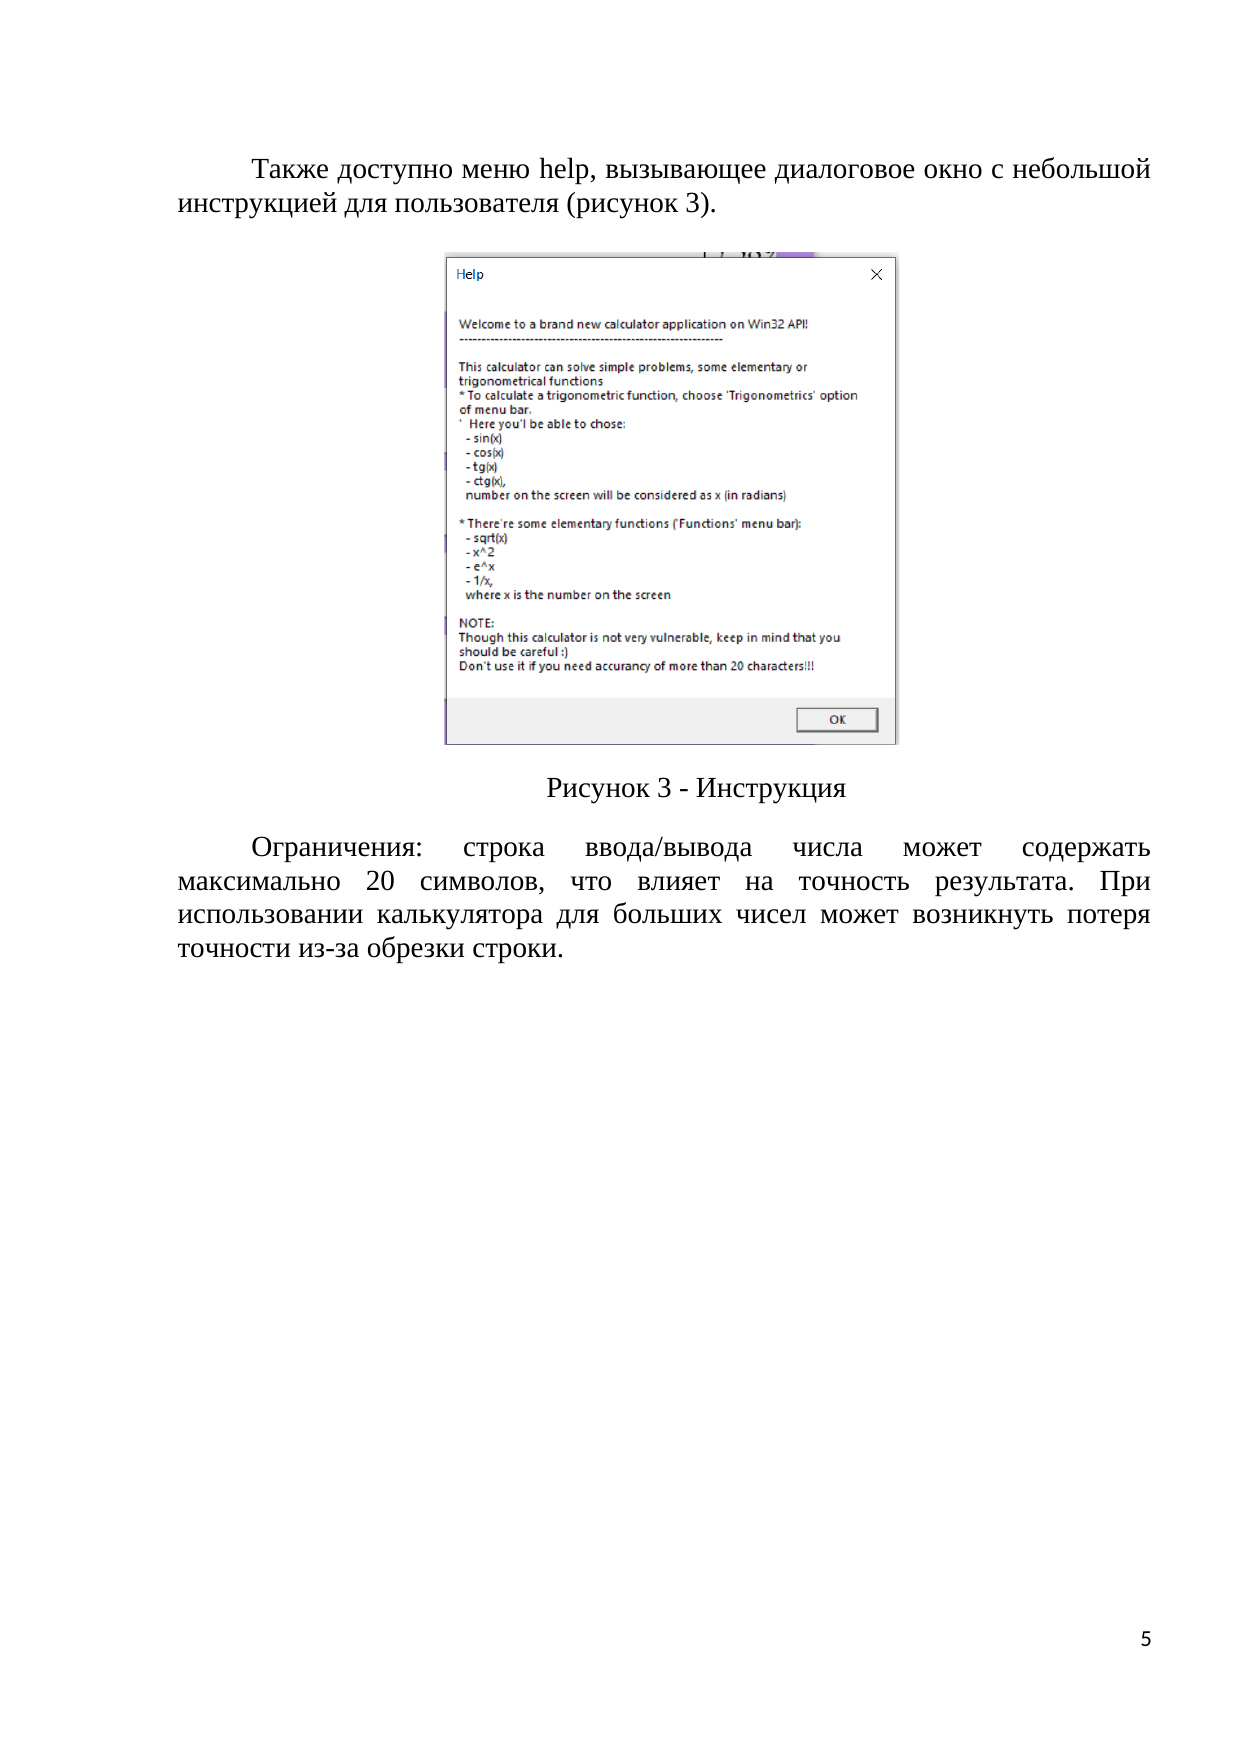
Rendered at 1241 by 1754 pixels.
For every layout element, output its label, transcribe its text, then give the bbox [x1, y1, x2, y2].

text Также доступно меню help, вызывающее диалоговое окно с небольшой инструкцией для пользователя (рисунок 3). [177, 152, 1152, 219]
text Ограничения: строка ввода/вывода числа может содержать максимально 20 символов, что влияет на точность результата. При использовании калькулятора для больших чисел может возникнуть потеря точности из-за обрезки строки. [177, 829, 1152, 963]
text Рисунок 3 - Инструкция [472, 770, 1152, 803]
picture [444, 252, 900, 745]
